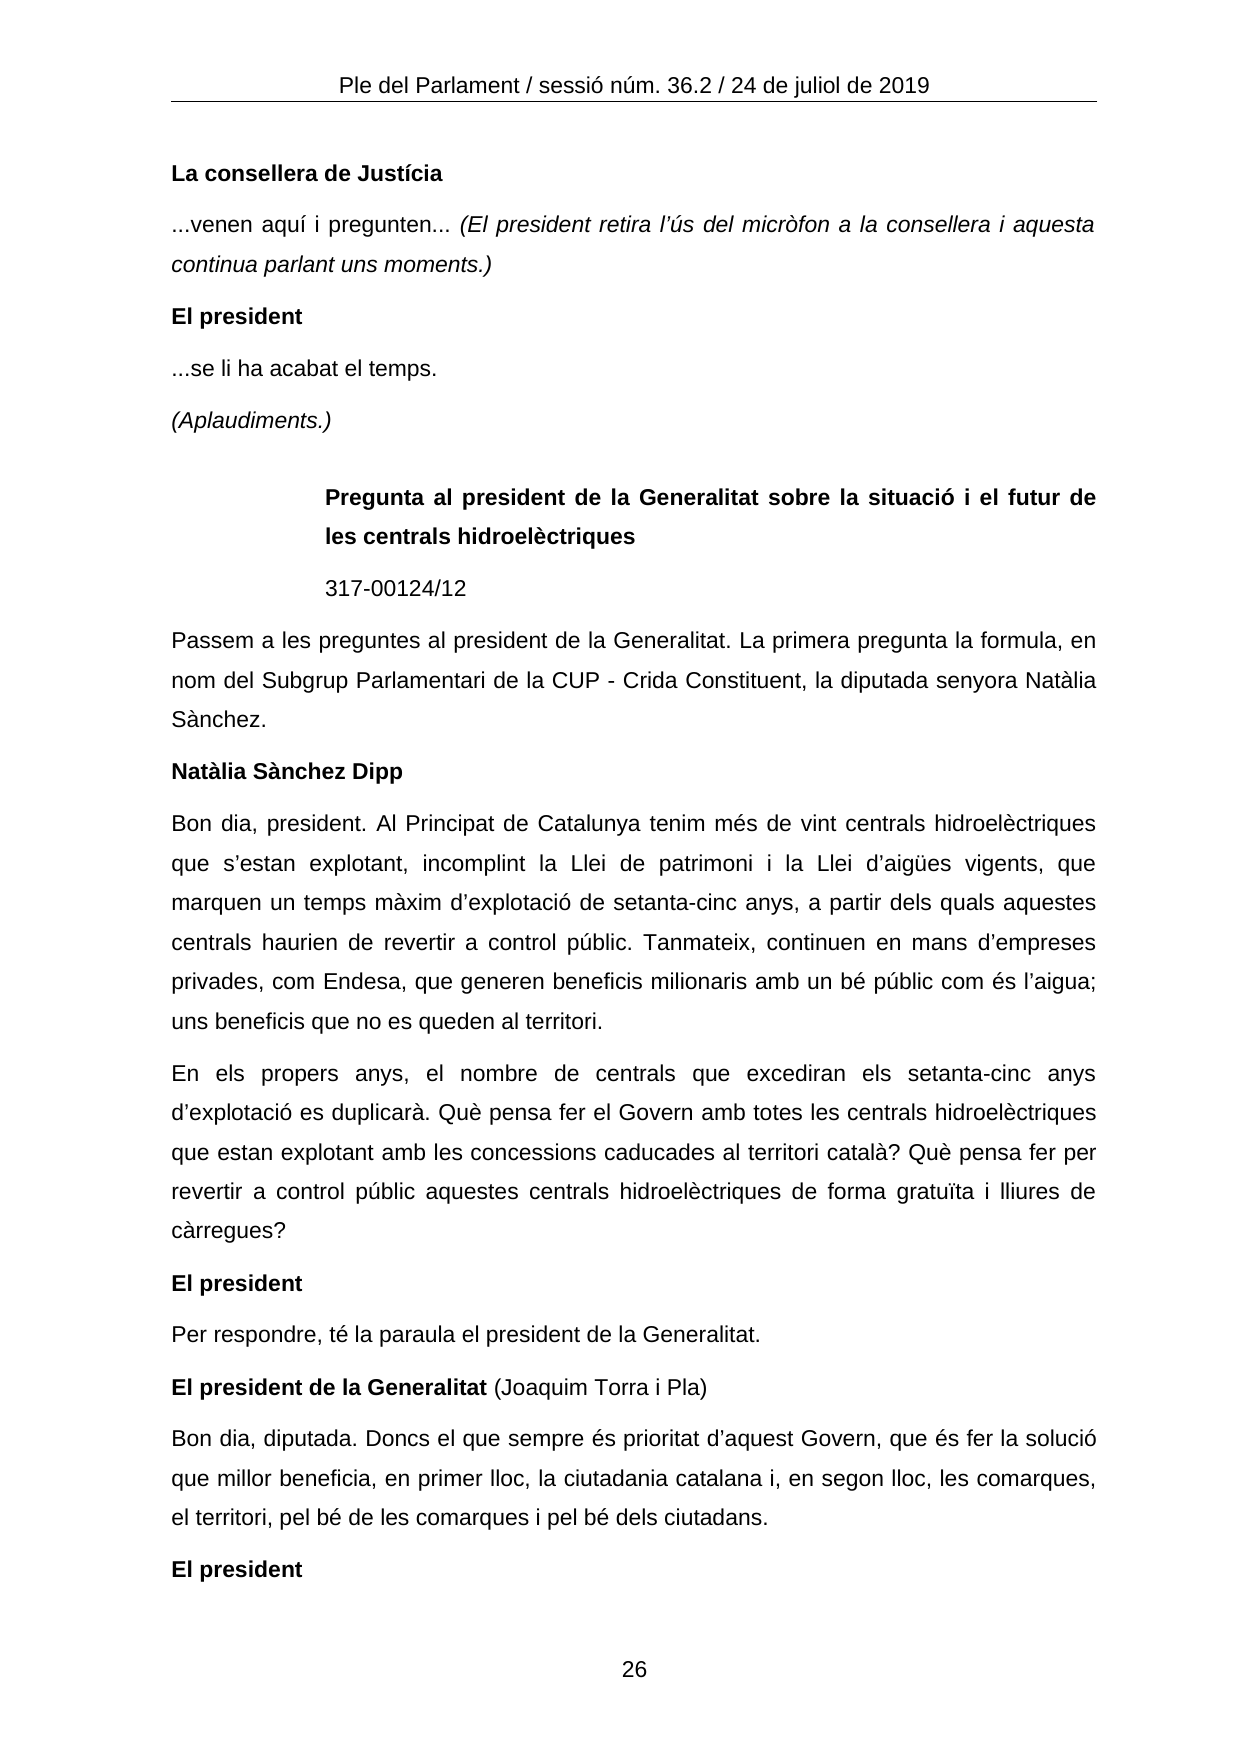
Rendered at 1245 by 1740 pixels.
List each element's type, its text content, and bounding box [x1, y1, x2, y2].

text ...venen aquí i pregunten... (El president retira l’ús del micròfon a la consellera i aquesta continua parlant uns moments.) [171, 211, 1097, 277]
text El president [171, 303, 1097, 329]
text El president de la Generalitat (Joaquim Torra i Pla) [171, 1373, 1097, 1400]
text El president [171, 1556, 1097, 1583]
text Bon dia, diputada. Doncs el que sempre és prioritat d’aquest Govern, que és fer la solució que millor beneficia, en primer lloc, la ciutadania catalana i, en segon lloc, les comarques, el territori, pel bé de les comarques i pel bé dels ciutadans. [171, 1425, 1097, 1531]
text Pregunta al president de la Generalitat sobre la situació i el futur de les centrals hidroelèctriques [325, 484, 1097, 550]
text Passem a les preguntes al president de la Generalitat. La primera pregunta la formula, en nom del Subgrup Parlamentari de la CUP - Crida Constituent, la diputada senyora Natàlia Sànchez. [171, 627, 1097, 733]
text ...se li ha acabat el temps. [171, 355, 1097, 381]
text (Aplaudiments.) [171, 407, 1097, 433]
text 317-00124/12 [325, 575, 1097, 602]
text La consellera de Justícia [171, 159, 1097, 186]
text En els propers anys, el nombre de centrals que excediran els setanta-cinc anys d’explotació es duplicarà. Què pensa fer el Govern amb totes les centrals hidroelèctriques que estan explotant amb les concessions caducades al territori català? Què pensa fer per revertir a control públic aquestes centrals hidroelèctriques de forma gratuïta i lliures de càrregues? [171, 1059, 1097, 1244]
text El president [171, 1269, 1097, 1296]
text Natàlia Sànchez Dipp [171, 758, 1097, 784]
text Bon dia, president. Al Principat de Catalunya tenim més de vint centrals hidroelèctriques que s’estan explotant, incomplint la Llei de patrimoni i la Llei d’aigües vigents, que marquen un temps màxim d’explotació de setanta-cinc anys, a partir dels quals aquestes centrals haurien de revertir a control públic. Tanmateix, continuen en mans d’empreses privades, com Endesa, que generen beneficis milionaris amb un bé públic com és l’aigua; uns beneficis que no es queden al territori. [171, 810, 1097, 1034]
text Per respondre, té la paraula el president de la Generalitat. [171, 1321, 1097, 1348]
